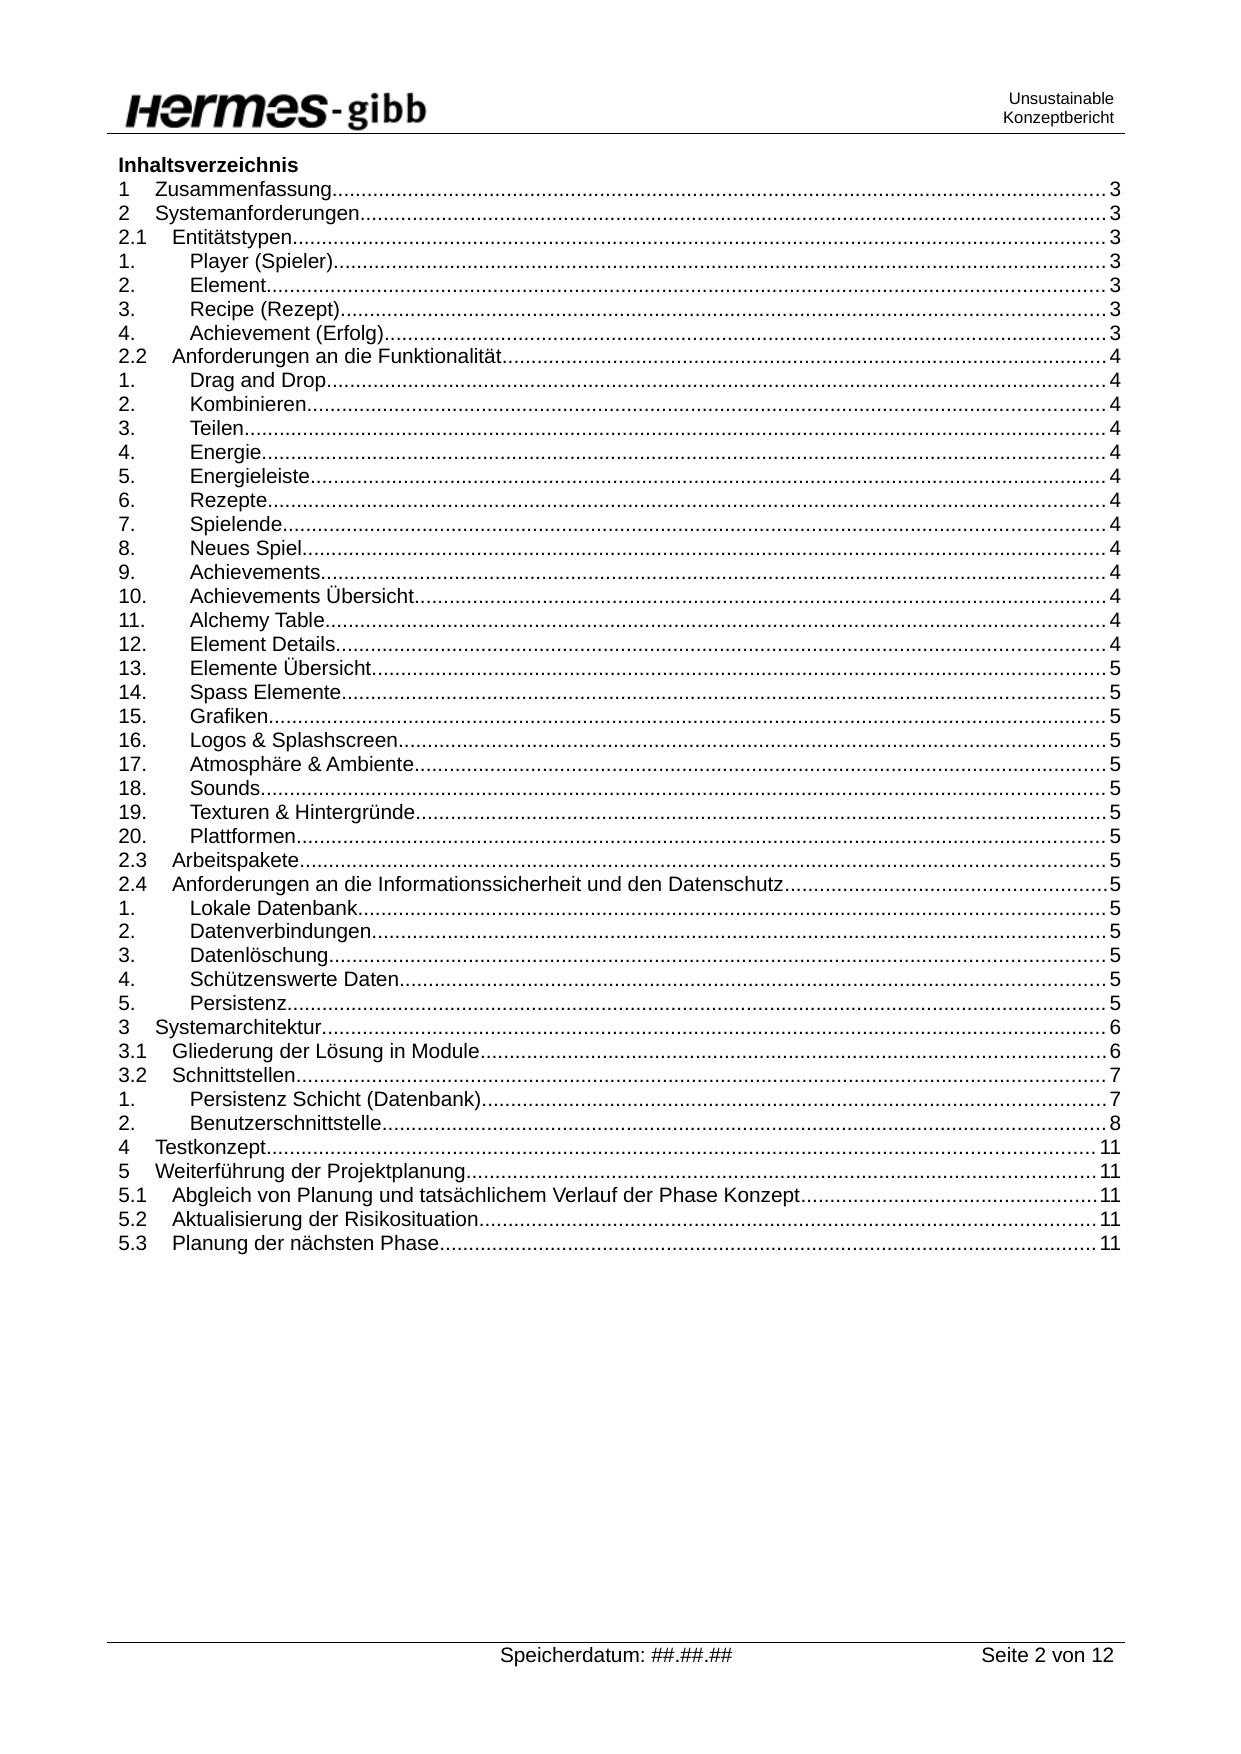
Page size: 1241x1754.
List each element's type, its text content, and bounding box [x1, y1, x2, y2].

text 2. Element 3 [118, 272, 1122, 296]
text 2. Kombinieren 4 [118, 392, 1122, 416]
text 4. Energie 4 [118, 440, 1122, 464]
text 1. Lokale Datenbank 5 [118, 895, 1122, 919]
text 6. Rezepte 4 [118, 488, 1122, 512]
text 3. Datenlöschung 5 [118, 943, 1122, 967]
text 2. Datenverbindungen 5 [118, 919, 1122, 943]
text 5.2 Aktualisierung der Risikosituation 11 [118, 1207, 1122, 1231]
text 5. Energieleiste 4 [118, 464, 1122, 488]
text 10. Achievements Übersicht 4 [118, 584, 1122, 608]
text Inhaltsverzeichnis [118, 153, 1122, 177]
text 16. Logos & Splashscreen 5 [118, 728, 1122, 752]
text 3.1 Gliederung der Lösung in Module 6 [118, 1039, 1122, 1063]
text 2.2 Anforderungen an die Funktionalität 4 [118, 344, 1122, 368]
text 17. Atmosphäre & Ambiente 5 [118, 752, 1122, 776]
text 11. Alchemy Table 4 [118, 608, 1122, 632]
text 4 Testkonzept 11 [118, 1135, 1122, 1159]
text 4. Schützenswerte Daten 5 [118, 967, 1122, 991]
text 2.1 Entitätstypen 3 [118, 224, 1122, 248]
text 3.2 Schnittstellen 7 [118, 1063, 1122, 1087]
text 9. Achievements 4 [118, 560, 1122, 584]
text 12. Element Details 4 [118, 632, 1122, 656]
text 1 Zusammenfassung 3 [118, 177, 1122, 201]
text 7. Spielende 4 [118, 512, 1122, 536]
text 13. Elemente Übersicht 5 [118, 656, 1122, 680]
text 1. Persistenz Schicht (Datenbank) 7 [118, 1087, 1122, 1111]
text 3 Systemarchitektur 6 [118, 1015, 1122, 1039]
text 2.4 Anforderungen an die Informationssicherheit und den Datenschutz 5 [118, 871, 1122, 895]
text 2. Benutzerschnittstelle 8 [118, 1111, 1122, 1135]
text 5.1 Abgleich von Planung und tatsächlichem Verlauf der Phase Konzept 11 [118, 1183, 1122, 1207]
text 3. Recipe (Rezept) 3 [118, 296, 1122, 320]
text 1. Drag and Drop 4 [118, 368, 1122, 392]
text 2 Systemanforderungen 3 [118, 201, 1122, 224]
text 14. Spass Elemente 5 [118, 680, 1122, 704]
text 5. Persistenz 5 [118, 991, 1122, 1015]
text 15. Grafiken 5 [118, 704, 1122, 728]
text 5.3 Planung der nächsten Phase 11 [118, 1231, 1122, 1255]
text 4. Achievement (Erfolg) 3 [118, 320, 1122, 344]
text 1. Player (Spieler) 3 [118, 248, 1122, 272]
text 3. Teilen 4 [118, 416, 1122, 440]
text 20. Plattformen 5 [118, 823, 1122, 847]
text 18. Sounds 5 [118, 776, 1122, 799]
text 5 Weiterführung der Projektplanung 11 [118, 1159, 1122, 1183]
text 19. Texturen & Hintergründe 5 [118, 799, 1122, 823]
text 8. Neues Spiel 4 [118, 536, 1122, 560]
text 2.3 Arbeitspakete 5 [118, 847, 1122, 871]
